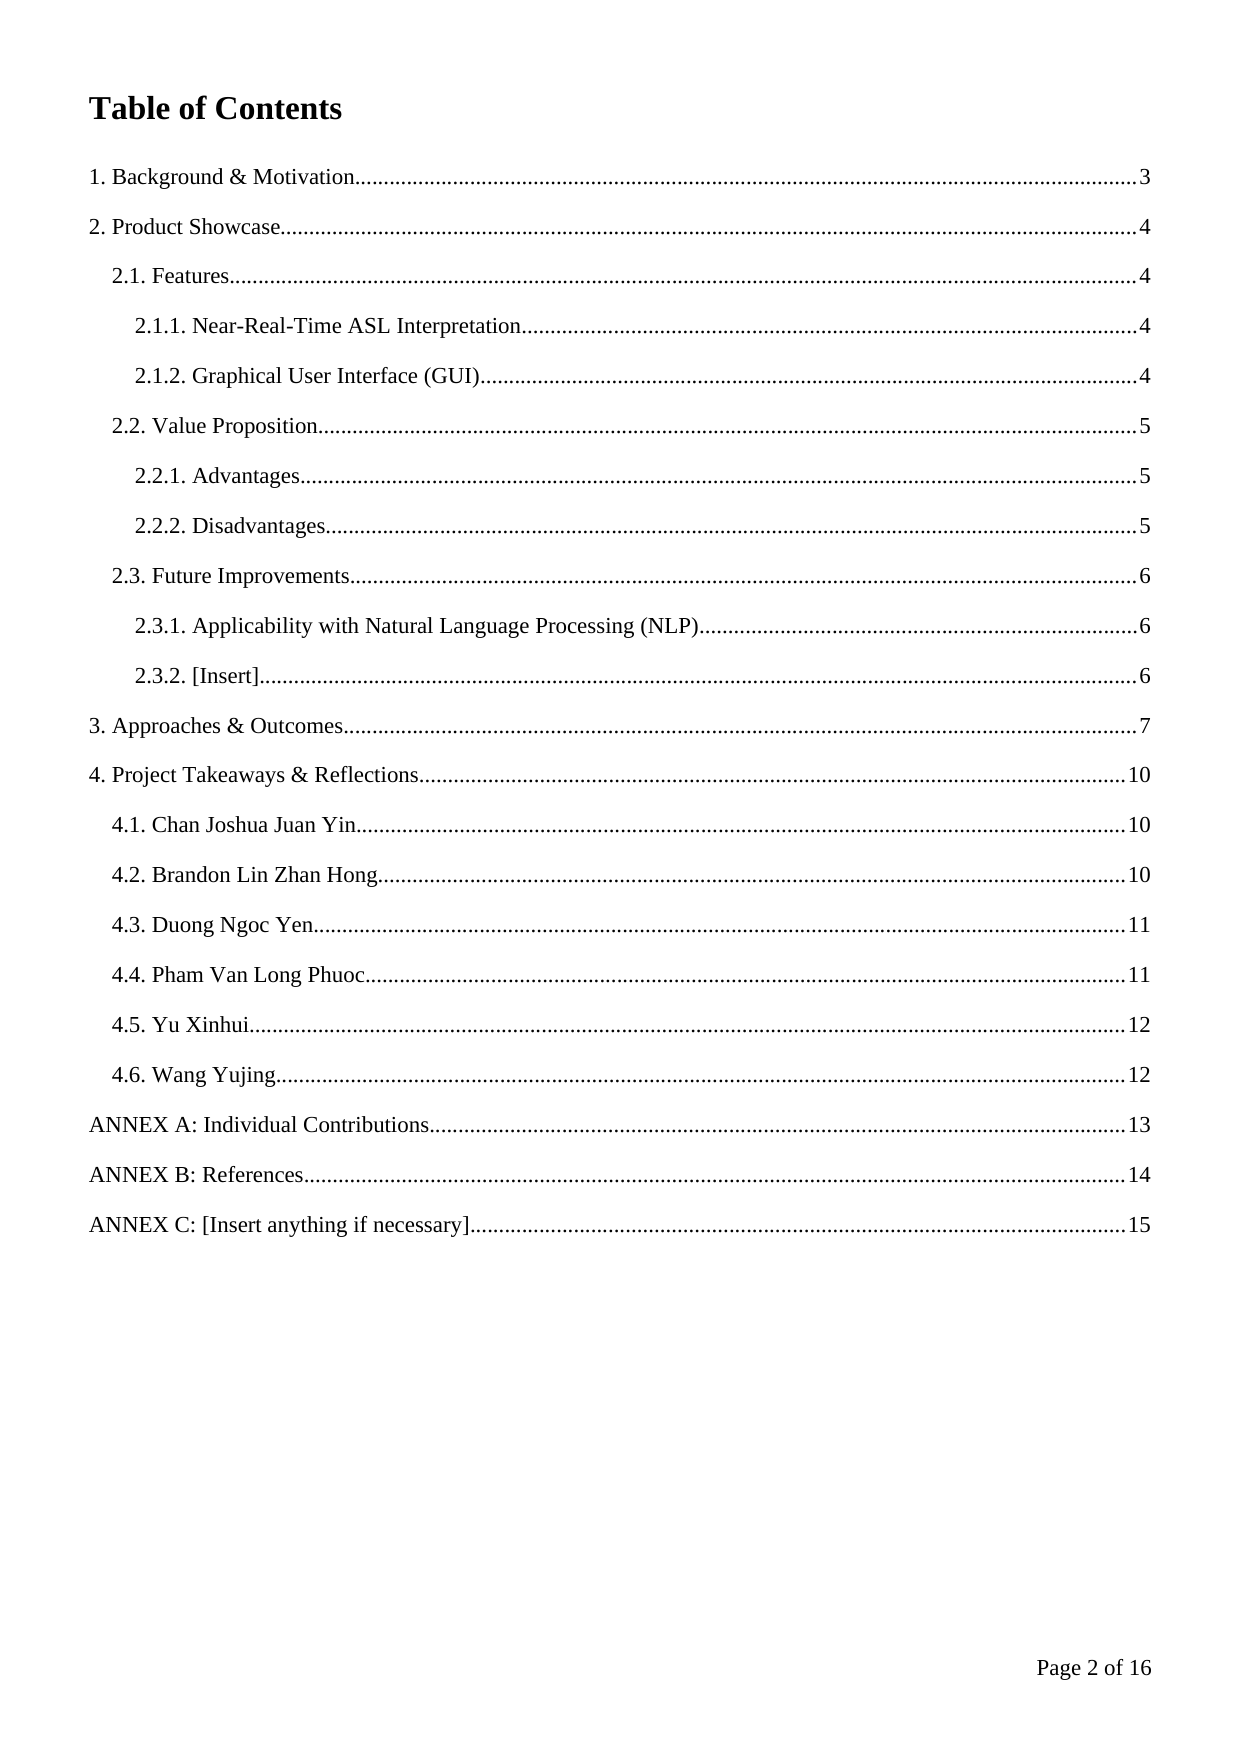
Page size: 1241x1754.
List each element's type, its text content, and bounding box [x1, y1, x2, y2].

text Table of Contents [89, 89, 1152, 127]
